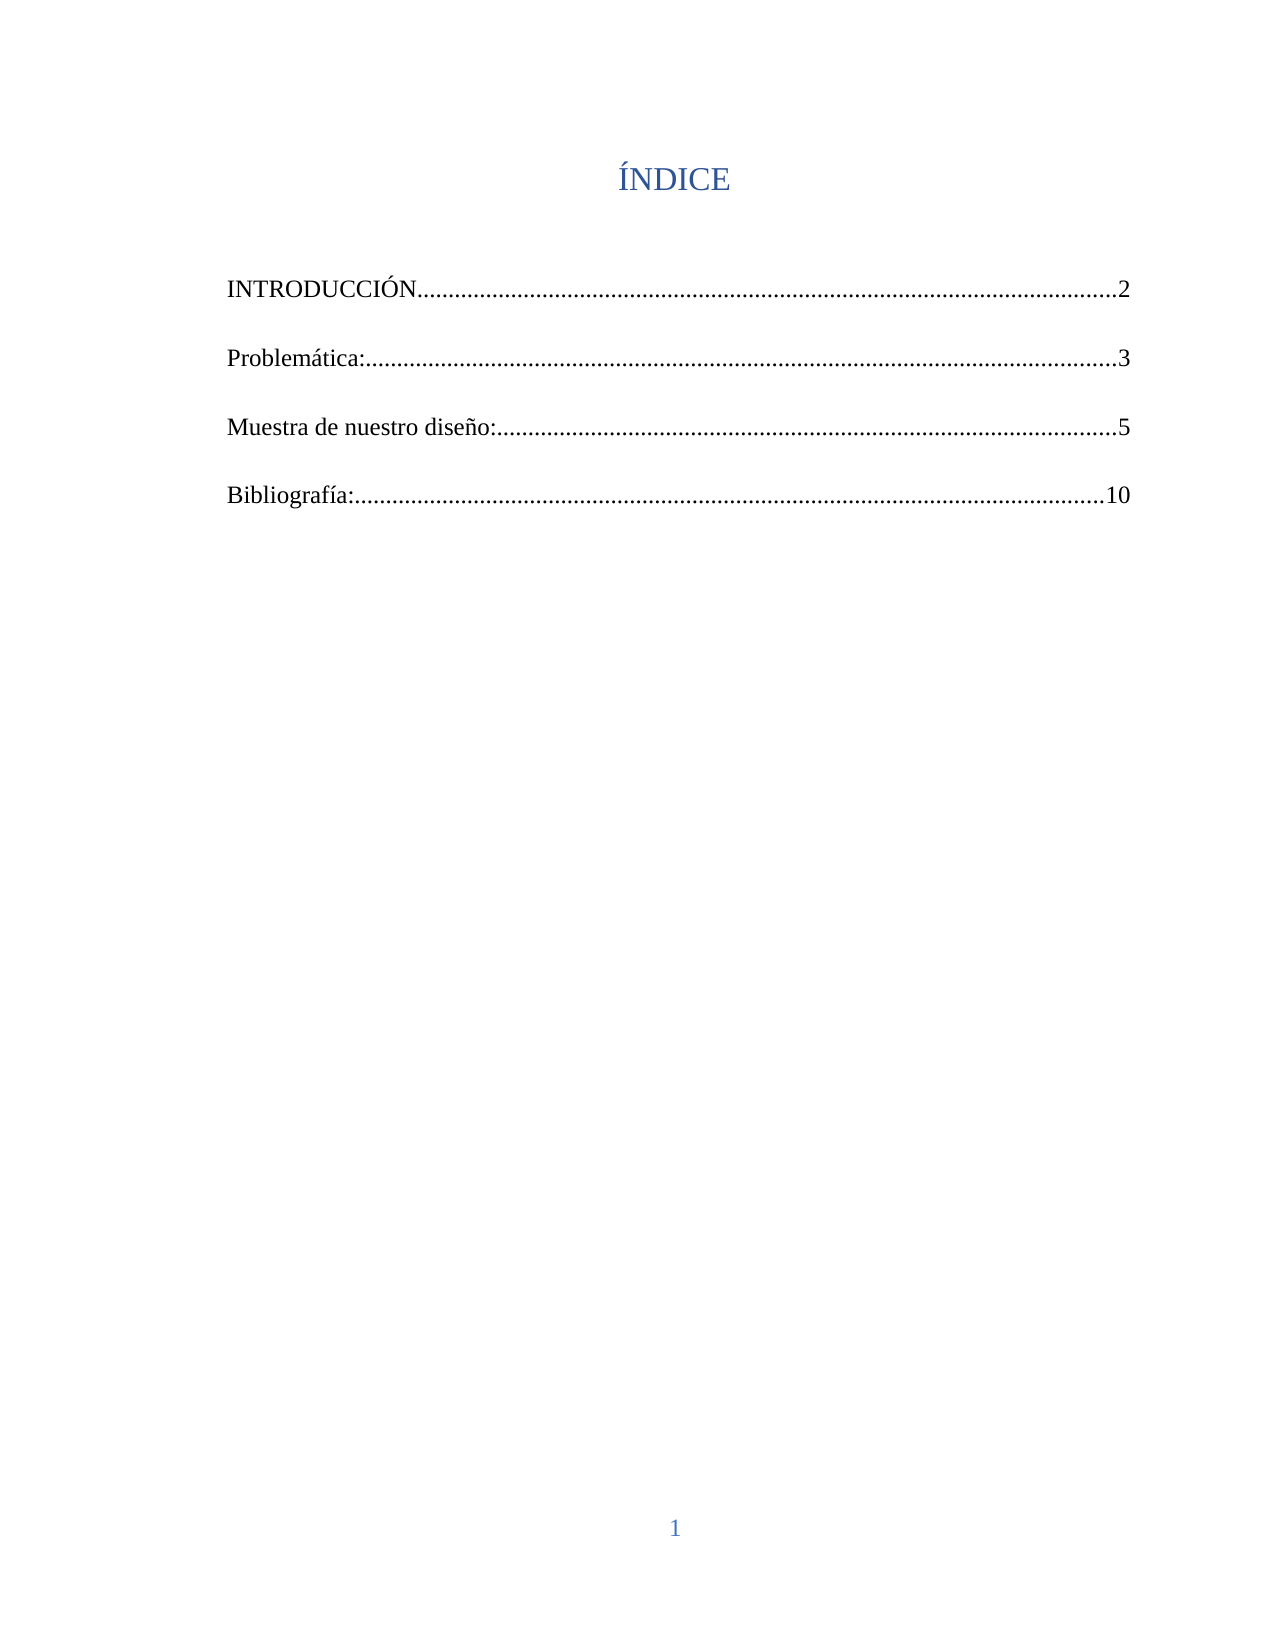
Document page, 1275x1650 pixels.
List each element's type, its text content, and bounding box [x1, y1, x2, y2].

text ÍNDICE [212, 159, 1137, 197]
